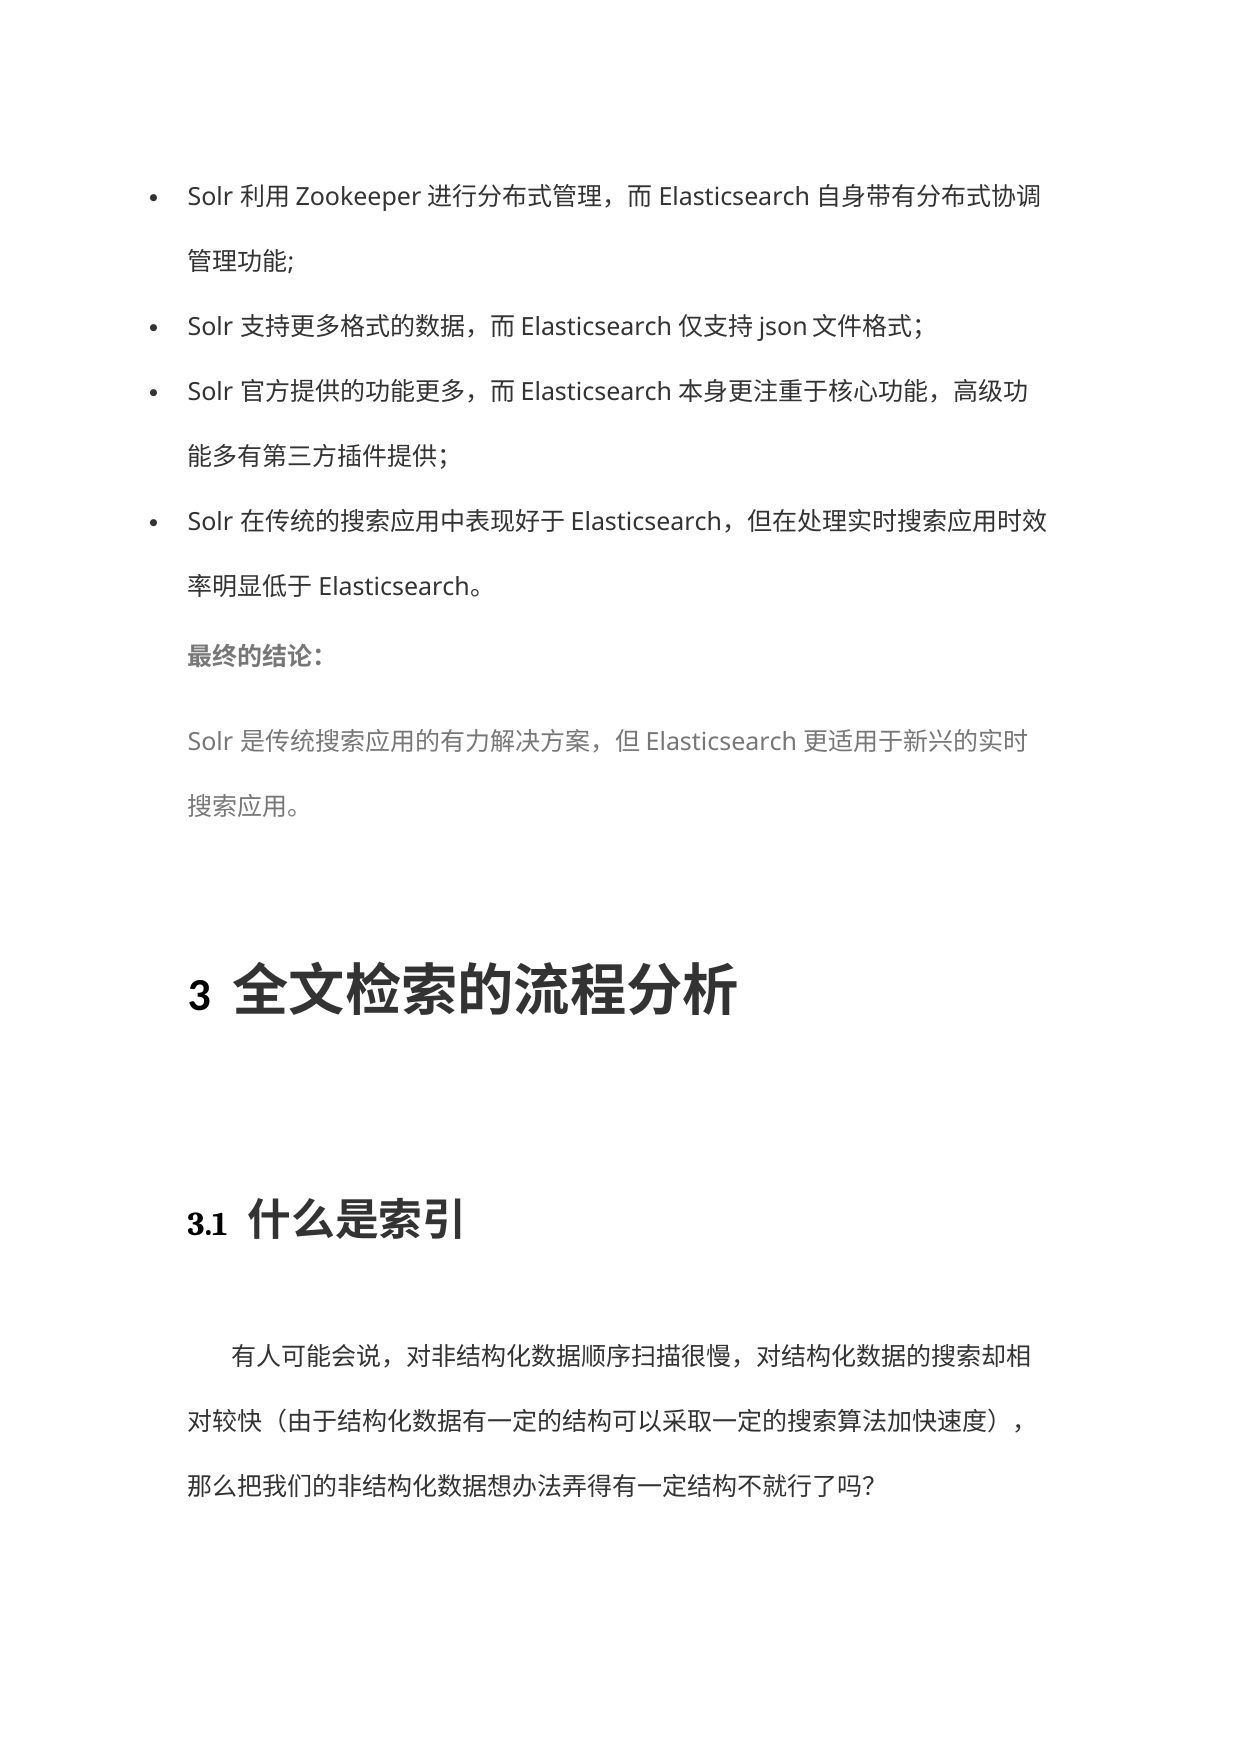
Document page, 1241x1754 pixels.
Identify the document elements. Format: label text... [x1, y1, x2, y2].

subtitle 全文检索的流程分析 [187, 953, 1053, 1050]
list Solr 官方提供的功能更多，而 Elasticsearch 本身更注重于核心功能，高级功能多有第三方插件提供； [150, 367, 1053, 497]
list Solr 利用 Zookeeper 进行分布式管理，而 Elasticsearch 自身带有分布式协调管理功能; [150, 162, 1053, 292]
list Solr 在传统的搜索应用中表现好于 Elasticsearch，但在处理实时搜索应用时效率明显低于 Elasticsearch。 [150, 502, 1053, 632]
list Solr 支持更多格式的数据，而 Elasticsearch 仅支持json文件格式； [150, 297, 1053, 362]
text 有人可能会说，对非结构化数据顺序扫描很慢，对结构化数据的搜索却相对较快（由于结构化数据有一定的结构可以采取一定的搜索算法加快速度），那么把我们的非结构化数据想办法弄得有一定结构不就行了吗？ [187, 1338, 1053, 1533]
subtitle 什么是索引 [187, 1199, 1053, 1264]
text Solr 是传统搜索应用的有力解决方案，但 Elasticsearch 更适用于新兴的实时搜索应用。 [187, 722, 1053, 852]
text 最终的结论： [187, 637, 1053, 702]
